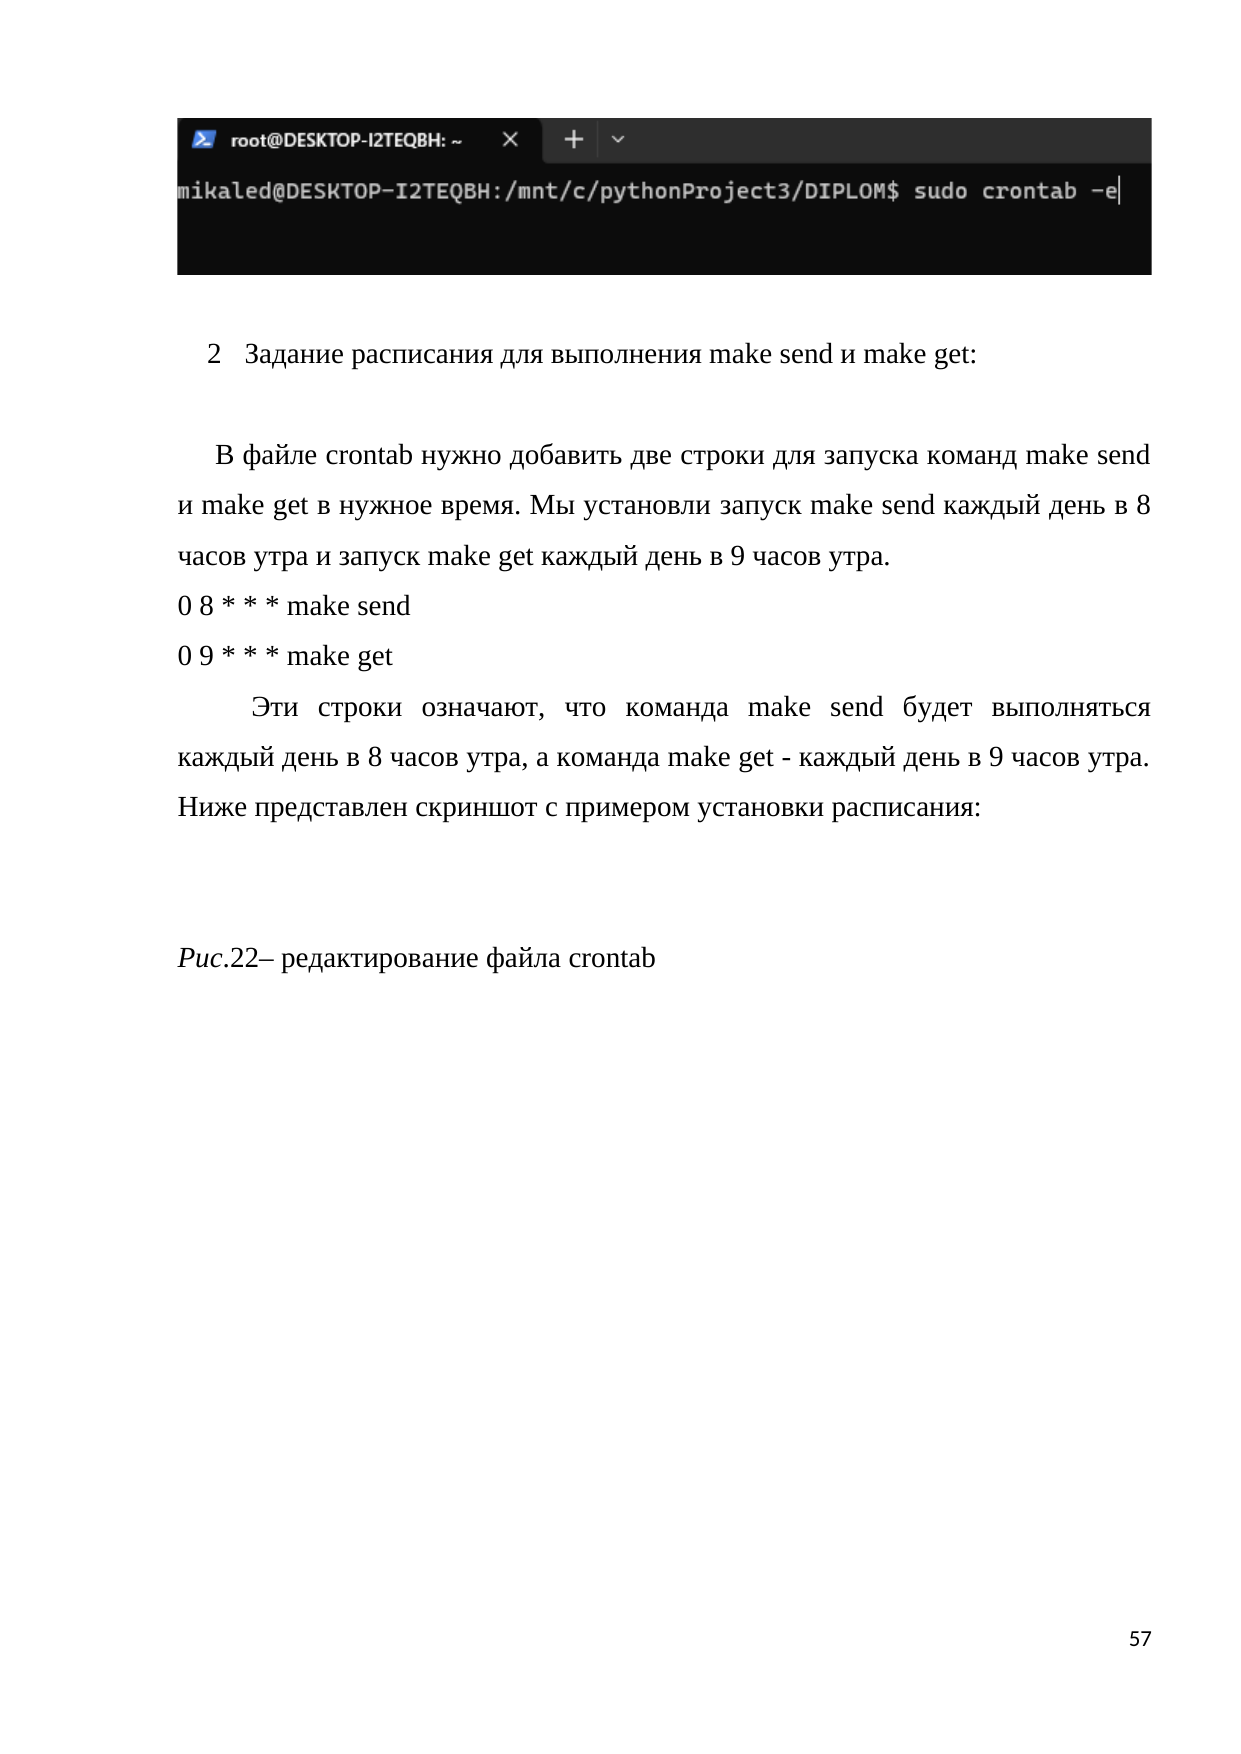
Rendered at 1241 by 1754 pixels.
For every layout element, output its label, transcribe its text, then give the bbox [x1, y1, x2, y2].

text 0 9 * * * make get [177, 638, 1152, 672]
text В файле crontab нужно добавить две строки для запуска команд make send и make get в нужное время. Мы установли запуск make send каждый день в 8 часов утра и запуск make get каждый день в 9 часов утра. [177, 437, 1152, 571]
text 0 8 * * * make send [177, 588, 1152, 622]
picture [177, 118, 1152, 275]
text Эти строки означают, что команда make send будет выполняться каждый день в 8 часов утра, а команда make get - каждый день в 9 часов утра. Ниже представлен скриншот с примером установки расписания: [177, 689, 1152, 823]
list Задание расписания для выполнения make send и make get: [207, 336, 1152, 370]
text Рис.22– редактирование файла crontab [177, 940, 1152, 974]
